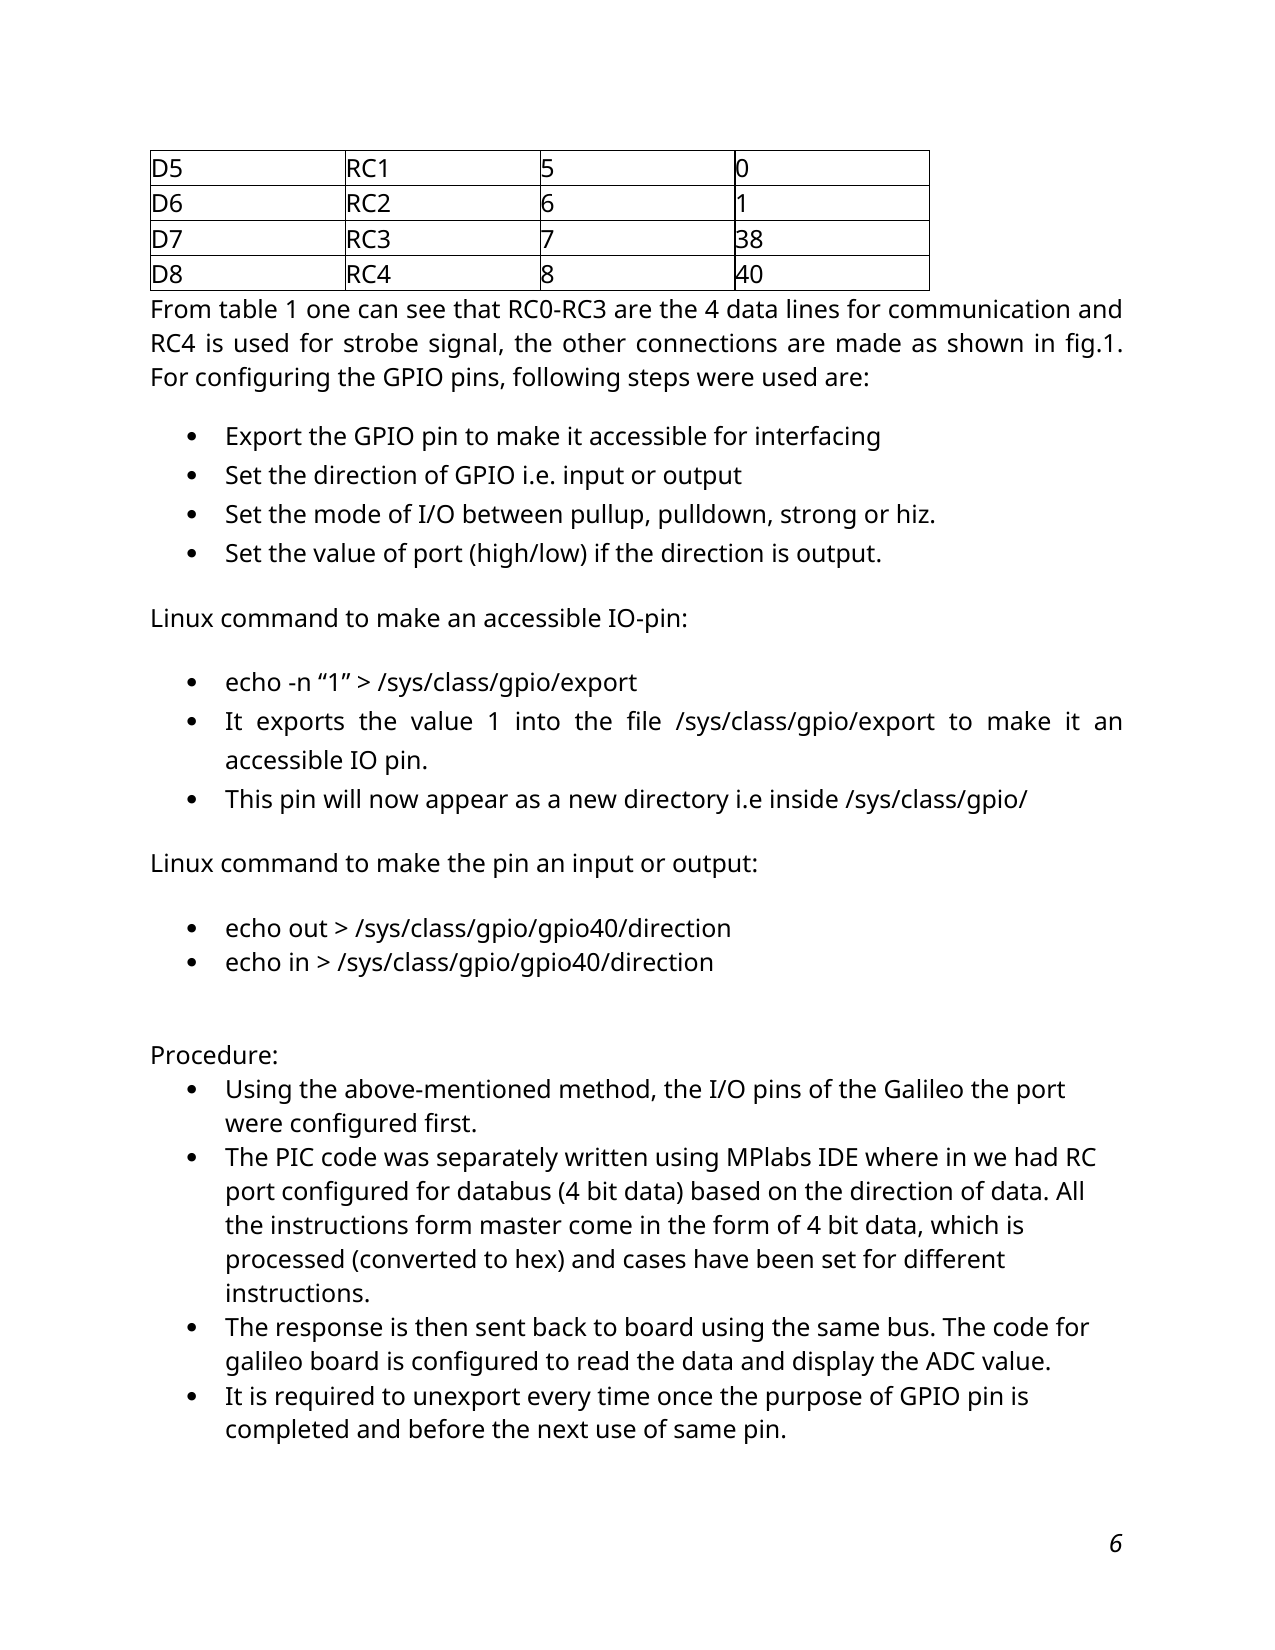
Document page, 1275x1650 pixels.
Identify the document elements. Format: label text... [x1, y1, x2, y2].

table_cell 38 [736, 221, 929, 255]
list Set the direction of GPIO i.e. input or output [187, 458, 1125, 492]
list The response is then sent back to board using the same bus. The code for galileo board is configured to read the data and display the ADC value. [187, 1310, 1125, 1378]
list Export the GPIO pin to make it accessible for interfacing [187, 419, 1125, 453]
text Linux command to make an accessible IO-pin: [150, 600, 1125, 634]
table_cell 8 [541, 256, 734, 290]
table_cell RC3 [346, 221, 540, 255]
table_cell 40 [736, 256, 929, 290]
table_cell 6 [541, 186, 734, 220]
list Set the mode of I/O between pullup, pulldown, strong or hiz. [187, 497, 1125, 531]
table_cell 0 [736, 151, 929, 185]
list This pin will now appear as a new directory i.e inside /sys/class/gpio/ [187, 782, 1125, 816]
text Procedure: [150, 1037, 1125, 1072]
text Linux command to make the pin an input or output: [150, 846, 1125, 880]
list echo -n “1” > /sys/class/gpio/export [187, 664, 1125, 698]
table_cell RC1 [346, 151, 540, 185]
list Using the above-mentioned method, the I/O pins of the Galileo the port were configured first. [187, 1072, 1125, 1140]
table_cell RC2 [346, 186, 540, 220]
table_cell 7 [541, 221, 734, 255]
list echo in > /sys/class/gpio/gpio40/direction [187, 944, 1125, 978]
table_cell RC4 [346, 256, 540, 290]
table_cell D8 [151, 256, 345, 290]
list Set the value of port (high/low) if the direction is output. [187, 536, 1125, 570]
list echo out > /sys/class/gpio/gpio40/direction [187, 910, 1125, 944]
table_cell D5 [151, 151, 345, 185]
table_cell D6 [151, 186, 345, 220]
list The PIC code was separately written using MPlabs IDE where in we had RC port configured for databus (4 bit data) based on the direction of data. All the instructions form master come in the form of 4 bit data, which is processed (converted to hex) and cases have been set for different instructions. [187, 1140, 1125, 1310]
table_cell 1 [736, 186, 929, 220]
list It is required to unexport every time once the purpose of GPIO pin is completed and before the next use of same pin. [187, 1378, 1125, 1446]
list It exports the value 1 into the file /sys/class/gpio/export to make it an accessible IO pin. [187, 704, 1125, 777]
table_cell 5 [541, 151, 734, 185]
table_cell D7 [151, 221, 345, 255]
text From table 1 one can see that RC0-RC3 are the 4 data lines for communication and RC4 is used for strobe signal, the other connections are made as shown in fig.1. For configuring the GPIO pins, following steps were used are: [150, 291, 1125, 394]
